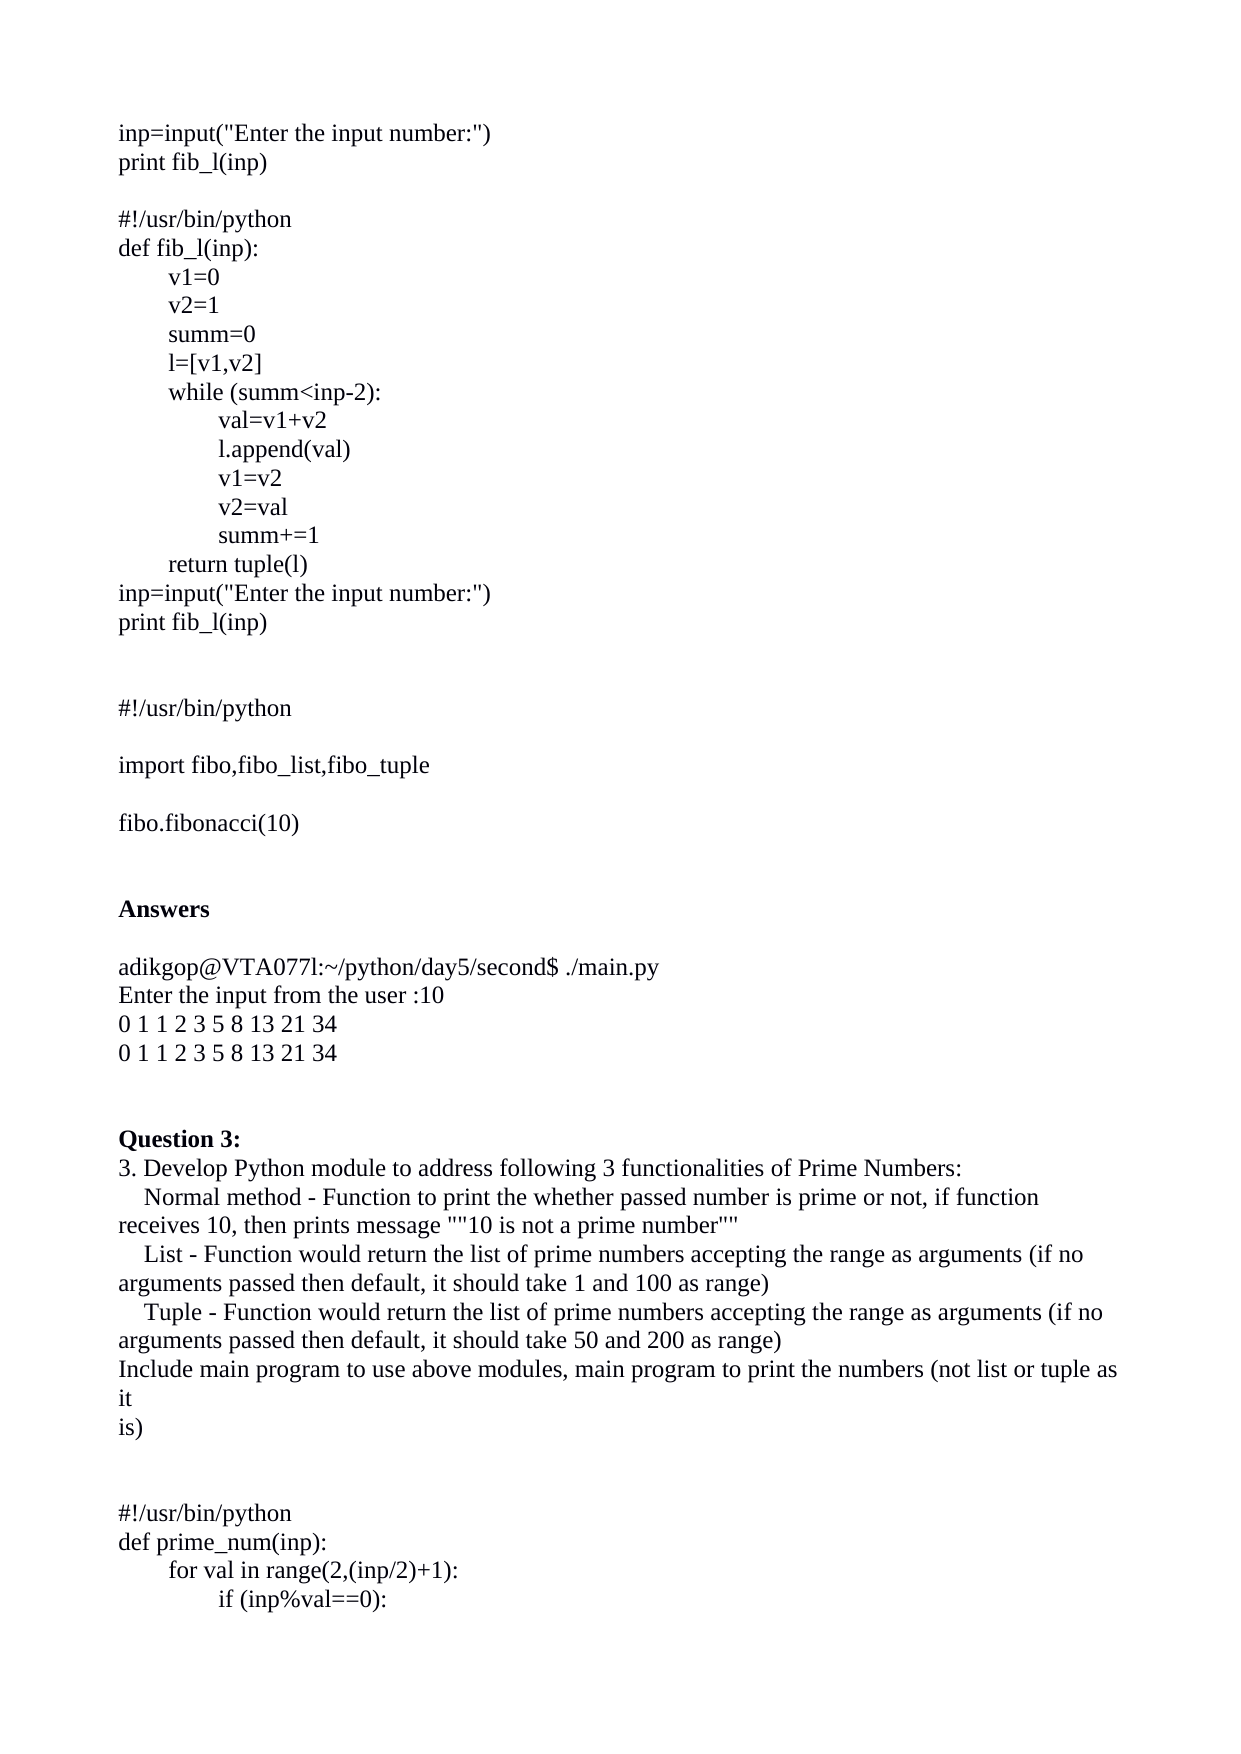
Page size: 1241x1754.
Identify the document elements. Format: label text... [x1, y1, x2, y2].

text summ+=1 [118, 521, 1122, 549]
text v2=1 [118, 291, 1122, 319]
text return tuple(l) [118, 549, 1122, 578]
text inp=input("Enter the input number:") [118, 578, 1122, 607]
text l.append(val) [118, 434, 1122, 463]
text  Normal method - Function to print the whether passed number is prime or not, if function [118, 1182, 1122, 1211]
text print fib_l(inp) [118, 147, 1122, 176]
text #!/usr/bin/python [118, 1498, 1122, 1527]
text Include main program to use above modules, main program to print the numbers (not list or tuple as it [118, 1354, 1122, 1412]
text receives 10, then prints message ""10 is not a prime number"" [118, 1211, 1122, 1239]
text  List - Function would return the list of prime numbers accepting the range as arguments (if no [118, 1239, 1122, 1268]
text print fib_l(inp) [118, 607, 1122, 636]
text 3. Develop Python module to address following 3 functionalities of Prime Numbers: [118, 1153, 1122, 1182]
text #!/usr/bin/python [118, 693, 1122, 722]
text summ=0 [118, 319, 1122, 348]
text inp=input("Enter the input number:") [118, 118, 1122, 147]
text adikgop@VTA077l:~/python/day5/second$ ./main.py [118, 952, 1122, 981]
text v2=val [118, 492, 1122, 521]
text Answers [118, 894, 1122, 923]
text def fib_l(inp): [118, 233, 1122, 262]
text l=[v1,v2] [118, 348, 1122, 377]
text is) [118, 1412, 1122, 1441]
text 0 1 1 2 3 5 8 13 21 34 [118, 1009, 1122, 1038]
text arguments passed then default, it should take 50 and 200 as range) [118, 1326, 1122, 1354]
text if (inp%val==0): [118, 1584, 1122, 1613]
text for val in range(2,(inp/2)+1): [118, 1556, 1122, 1584]
text v1=0 [118, 262, 1122, 291]
text Question 3: [118, 1124, 1122, 1153]
text v1=v2 [118, 463, 1122, 492]
text  Tuple - Function would return the list of prime numbers accepting the range as arguments (if no [118, 1297, 1122, 1326]
text arguments passed then default, it should take 1 and 100 as range) [118, 1268, 1122, 1297]
text 0 1 1 2 3 5 8 13 21 34 [118, 1038, 1122, 1067]
text val=v1+v2 [118, 406, 1122, 434]
text while (summ<inp-2): [118, 377, 1122, 406]
text import fibo,fibo_list,fibo_tuple [118, 751, 1122, 779]
text fibo.fibonacci(10) [118, 808, 1122, 837]
text #!/usr/bin/python [118, 204, 1122, 233]
text Enter the input from the user :10 [118, 981, 1122, 1009]
text def prime_num(inp): [118, 1527, 1122, 1556]
